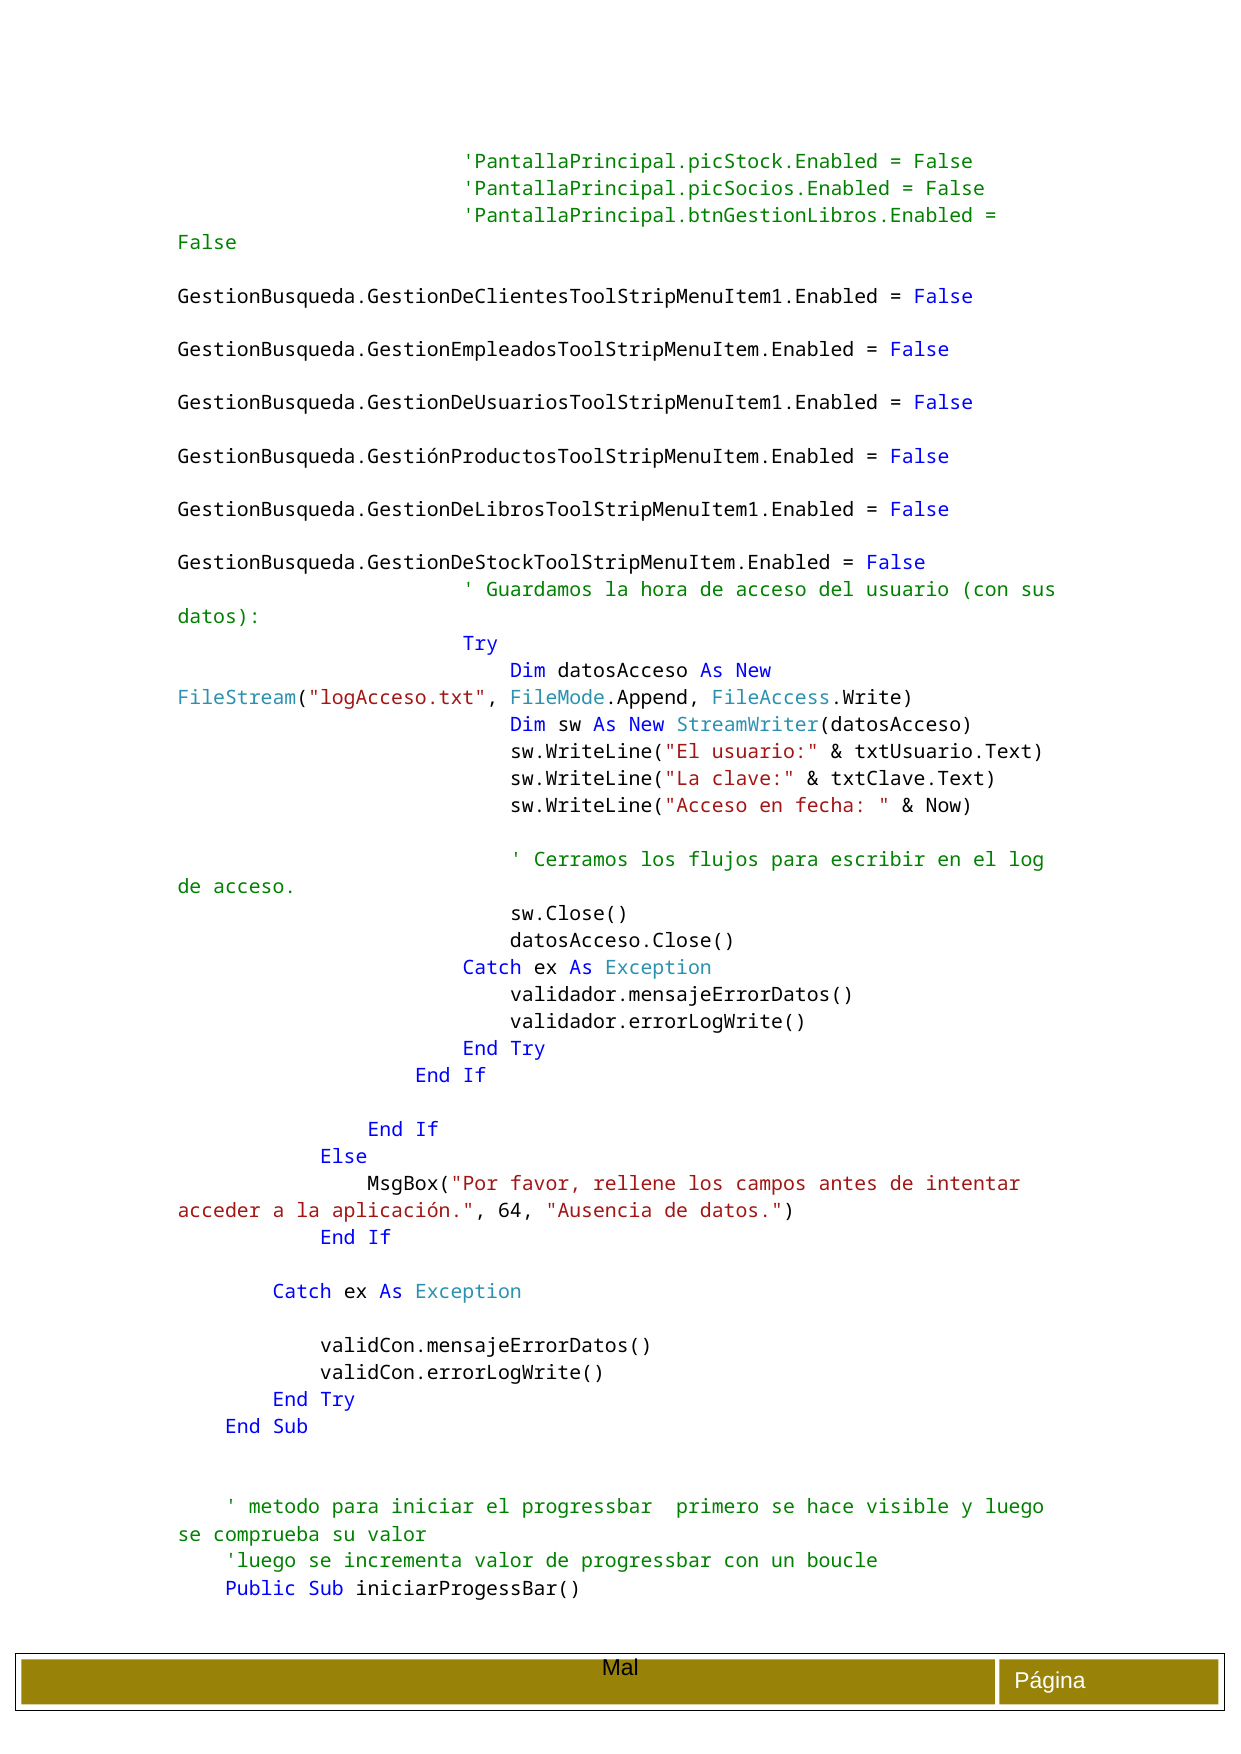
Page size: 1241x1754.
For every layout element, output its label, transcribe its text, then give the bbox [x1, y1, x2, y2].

text ' Guardamos la hora de acceso del usuario (con sus datos): [177, 576, 1063, 629]
text GestionBusqueda.GestionEmpleadosToolStripMenuItem.Enabled = False [177, 309, 1063, 362]
text End If [177, 1115, 1063, 1142]
text End If [177, 1223, 1063, 1250]
text End Try [177, 1034, 1063, 1061]
text GestionBusqueda.GestiónProductosToolStripMenuItem.Enabled = False [177, 416, 1063, 469]
text Catch ex As Exception [177, 1277, 1063, 1304]
text validador.mensajeErrorDatos() [177, 980, 1063, 1007]
text GestionBusqueda.GestionDeClientesToolStripMenuItem1.Enabled = False [177, 256, 1063, 309]
text validador.errorLogWrite() [177, 1007, 1063, 1034]
text validCon.mensajeErrorDatos() [177, 1331, 1063, 1358]
text Try [177, 629, 1063, 656]
text Public Sub iniciarProgessBar() [177, 1574, 1063, 1601]
text ' Cerramos los flujos para escribir en el log de acceso. [177, 845, 1063, 899]
text 'PantallaPrincipal.picStock.Enabled = False [177, 148, 1063, 174]
text ' metodo para iniciar el progressbar primero se hace visible y luego se comprueba su valor [177, 1493, 1063, 1547]
text Catch ex As Exception [177, 953, 1063, 980]
text 'luego se incrementa valor de progressbar con un boucle [177, 1547, 1063, 1574]
text sw.WriteLine("El usuario:" & txtUsuario.Text) [177, 737, 1063, 764]
text sw.Close() [177, 899, 1063, 926]
text MsgBox("Por favor, rellene los campos antes de intentar acceder a la aplicación.", 64, "Ausencia de datos.") [177, 1169, 1063, 1223]
text Else [177, 1142, 1063, 1169]
text GestionBusqueda.GestionDeStockToolStripMenuItem.Enabled = False [177, 522, 1063, 576]
text GestionBusqueda.GestionDeLibrosToolStripMenuItem1.Enabled = False [177, 469, 1063, 522]
text GestionBusqueda.GestionDeUsuariosToolStripMenuItem1.Enabled = False [177, 362, 1063, 416]
text End Try [177, 1385, 1063, 1412]
text sw.WriteLine("La clave:" & txtClave.Text) [177, 764, 1063, 791]
text Dim sw As New StreamWriter(datosAcceso) [177, 710, 1063, 737]
text Dim datosAcceso As New FileStream("logAcceso.txt", FileMode.Append, FileAccess.Write) [177, 656, 1063, 710]
text End If [177, 1061, 1063, 1088]
text End Sub [177, 1412, 1063, 1439]
text 'PantallaPrincipal.picSocios.Enabled = False [177, 174, 1063, 202]
text sw.WriteLine("Acceso en fecha: " & Now) [177, 791, 1063, 818]
text validCon.errorLogWrite() [177, 1358, 1063, 1385]
text 'PantallaPrincipal.btnGestionLibros.Enabled = False [177, 202, 1063, 256]
text datosAcceso.Close() [177, 926, 1063, 953]
